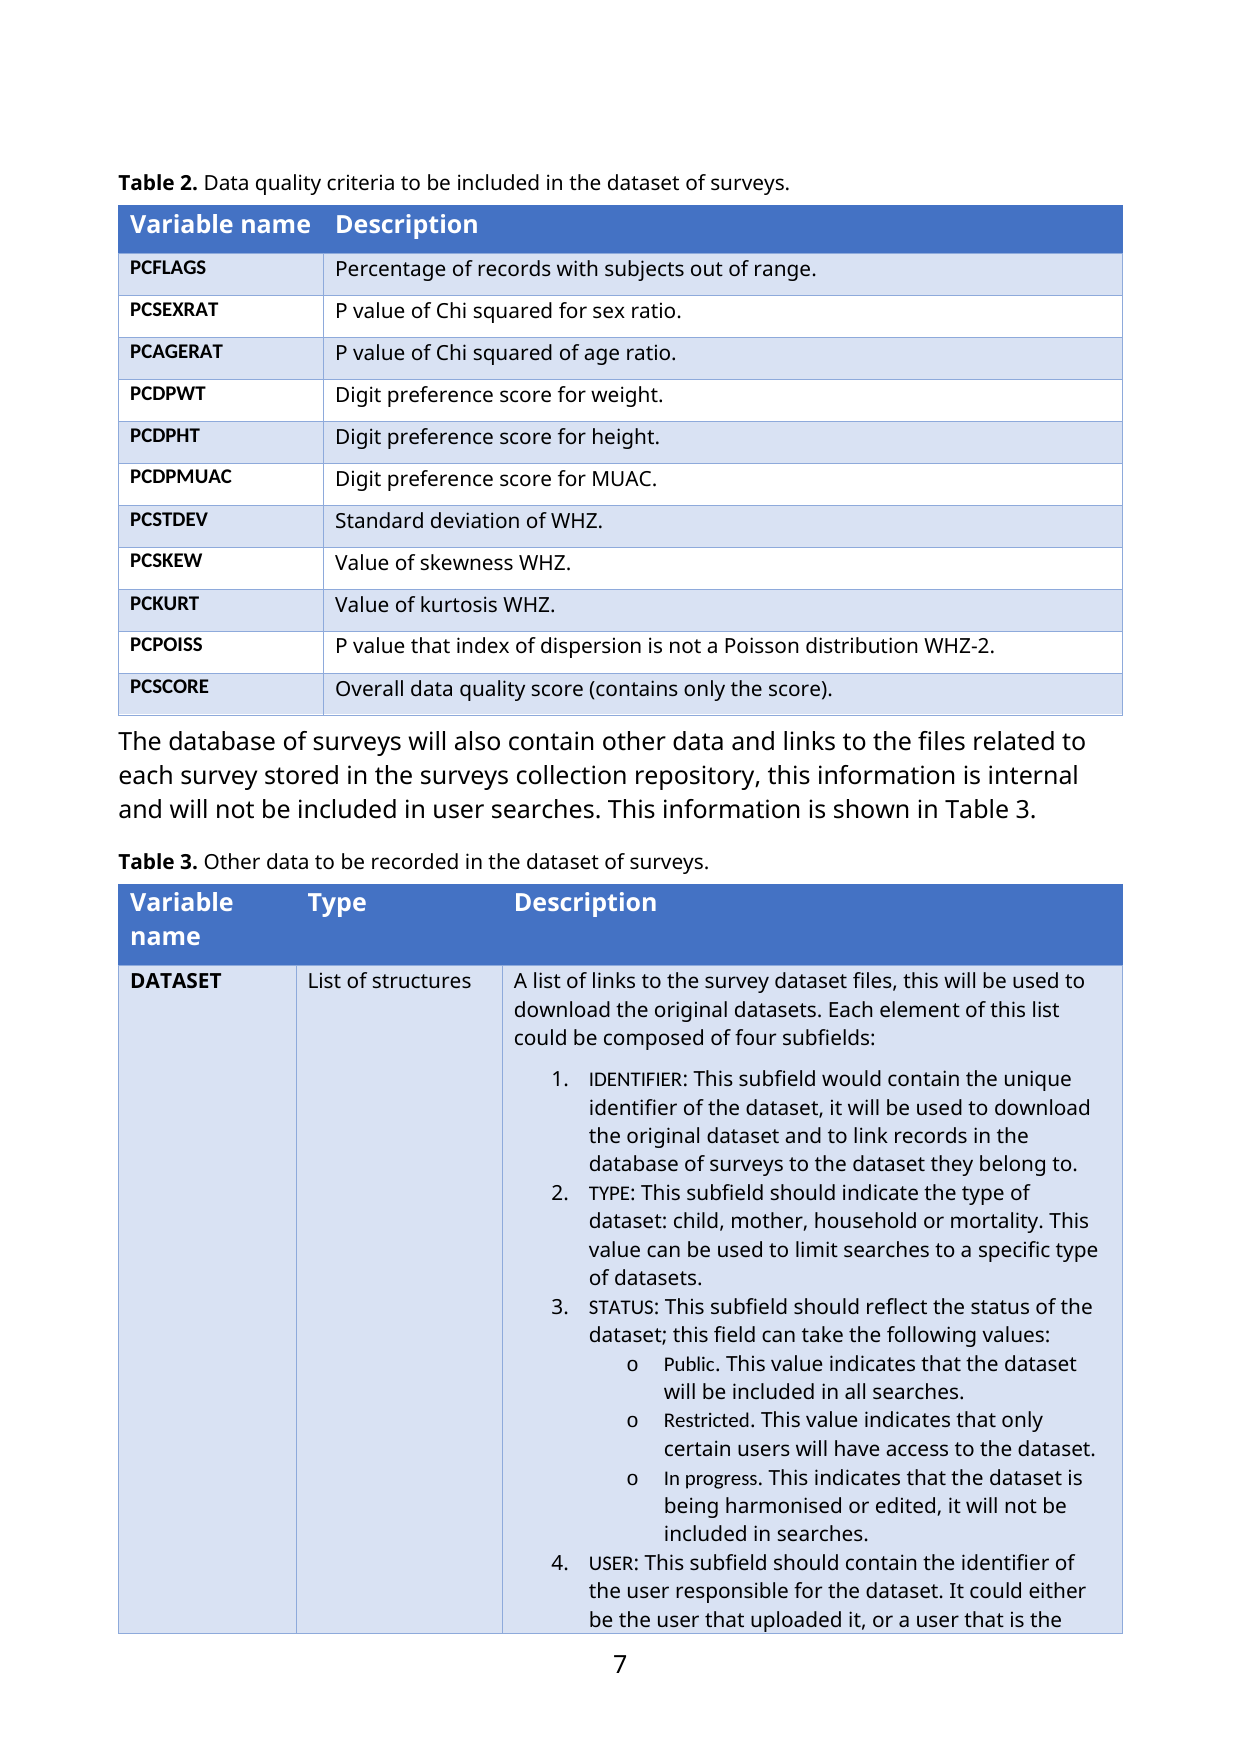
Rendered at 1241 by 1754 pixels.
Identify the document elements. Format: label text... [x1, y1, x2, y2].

table_cell Digit preference score for weight. [324, 380, 1122, 421]
table_cell Value of skewness WHZ. [324, 548, 1122, 589]
table_cell Value of kurtosis WHZ. [324, 590, 1122, 631]
text Table 2. Data quality criteria to be included in the dataset of surveys. [118, 168, 1122, 197]
table_cell PCSCORE [119, 674, 323, 714]
table_cell Percentage of records with subjects out of range. [324, 254, 1122, 295]
table_header Variable name [119, 885, 296, 965]
table_cell Standard deviation of WHZ. [324, 506, 1122, 547]
table_cell PCSKEW [119, 548, 323, 589]
table_cell Digit preference score for MUAC. [324, 464, 1122, 505]
text Table 3. Other data to be recorded in the dataset of surveys. [118, 847, 1122, 875]
table_cell Digit preference score for height. [324, 422, 1122, 463]
table_cell PCDPHT [119, 422, 323, 463]
text The database of surveys will also contain other data and links to the files related to each survey stored in the surveys collection repository, this information is internal and will not be included in user searches. This information is shown in Table 3. [118, 724, 1122, 826]
table_cell P value of Chi squared for sex ratio. [324, 296, 1122, 337]
table_cell List of structures [297, 966, 502, 1633]
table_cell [503, 966, 1122, 1633]
table_header Variable name [119, 206, 323, 253]
table_cell PCDPWT [119, 380, 323, 421]
table_cell PCSEXRAT [119, 296, 323, 337]
table_cell Overall data quality score (contains only the score). [324, 674, 1122, 714]
table_cell PCDPMUAC [119, 464, 323, 505]
table_cell P value that index of dispersion is not a Poisson distribution WHZ-2. [324, 632, 1122, 673]
table_header Description [324, 206, 1122, 253]
table_cell DATASET [119, 966, 296, 1633]
table_header Description [503, 885, 1122, 965]
table_cell P value of Chi squared of age ratio. [324, 338, 1122, 379]
table_header Type [297, 885, 502, 965]
table_cell PCKURT [119, 590, 323, 631]
table_cell PCFLAGS [119, 254, 323, 295]
table_cell PCPOISS [119, 632, 323, 673]
table_cell PCSTDEV [119, 506, 323, 547]
table_cell PCAGERAT [119, 338, 323, 379]
